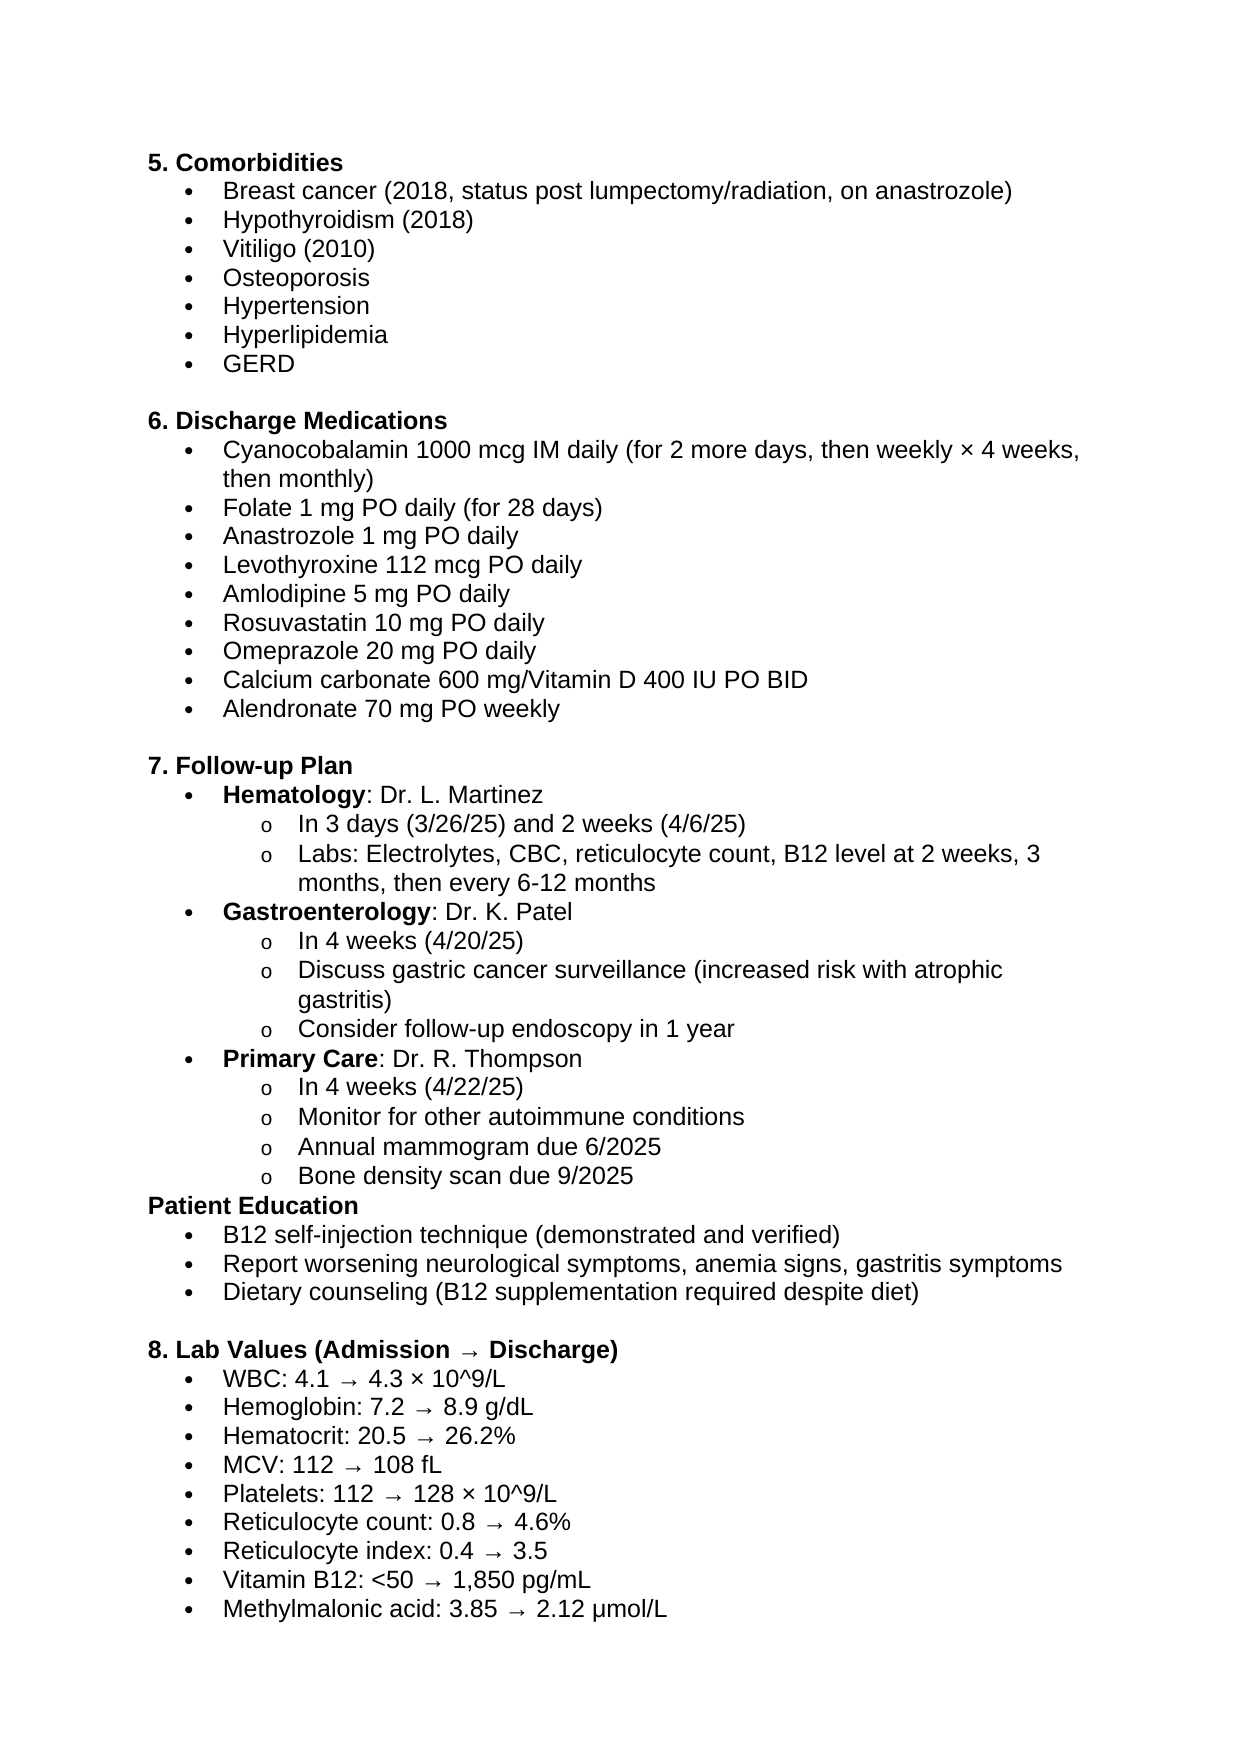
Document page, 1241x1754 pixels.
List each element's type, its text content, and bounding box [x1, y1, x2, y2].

list Rosuvastatin 10 mg PO daily [185, 608, 1093, 636]
list Hematology: Dr. L. Martinez [185, 780, 1093, 809]
list Cyanocobalamin 1000 mcg IM daily (for 2 more days, then weekly × 4 weeks, then monthly) [185, 435, 1093, 493]
list Consider follow-up endoscopy in 1 year [260, 1014, 1093, 1043]
list Primary Care: Dr. R. Thompson [185, 1043, 1093, 1072]
list Report worsening neurological symptoms, anemia signs, gastritis symptoms [185, 1248, 1093, 1277]
list Hypothyroidism (2018) [185, 205, 1093, 234]
list Labs: Electrolytes, CBC, reticulocyte count, B12 level at 2 weeks, 3 months, then every 6-12 months [260, 838, 1093, 897]
list Hyperlipidemia [185, 320, 1093, 349]
text 6. Discharge Medications [148, 406, 1093, 435]
text 5. Comorbidities [148, 148, 1093, 176]
list Levothyroxine 112 mcg PO daily [185, 550, 1093, 579]
list Hemoglobin: 7.2 → 8.9 g/dL [185, 1392, 1093, 1421]
list Osteoporosis [185, 263, 1093, 291]
list GERD [185, 349, 1093, 378]
list Alendronate 70 mg PO weekly [185, 694, 1093, 723]
list Amlodipine 5 mg PO daily [185, 579, 1093, 608]
text Patient Education [148, 1191, 1093, 1220]
text 8. Lab Values (Admission → Discharge) [148, 1335, 1093, 1363]
list Reticulocyte count: 0.8 → 4.6% [185, 1507, 1093, 1536]
list Discuss gastric cancer surveillance (increased risk with atrophic gastritis) [260, 955, 1093, 1014]
list In 3 days (3/26/25) and 2 weeks (4/6/25) [260, 809, 1093, 838]
list Bone density scan due 9/2025 [260, 1161, 1093, 1191]
list B12 self-injection technique (demonstrated and verified) [185, 1220, 1093, 1248]
list In 4 weeks (4/22/25) [260, 1072, 1093, 1102]
list Gastroenterology: Dr. K. Patel [185, 897, 1093, 926]
list Monitor for other autoimmune conditions [260, 1102, 1093, 1132]
list MCV: 112 → 108 fL [185, 1450, 1093, 1478]
text 7. Follow-up Plan [148, 751, 1093, 780]
list WBC: 4.1 → 4.3 × 10^9/L [185, 1363, 1093, 1392]
list Vitiligo (2010) [185, 234, 1093, 263]
list Reticulocyte index: 0.4 → 3.5 [185, 1536, 1093, 1565]
list Omeprazole 20 mg PO daily [185, 636, 1093, 665]
list Folate 1 mg PO daily (for 28 days) [185, 493, 1093, 521]
list Methylmalonic acid: 3.85 → 2.12 μmol/L [185, 1593, 1093, 1622]
list Dietary counseling (B12 supplementation required despite diet) [185, 1277, 1093, 1306]
list Anastrozole 1 mg PO daily [185, 521, 1093, 550]
list Annual mammogram due 6/2025 [260, 1132, 1093, 1161]
list In 4 weeks (4/20/25) [260, 926, 1093, 955]
list Vitamin B12: <50 → 1,850 pg/mL [185, 1565, 1093, 1593]
list Breast cancer (2018, status post lumpectomy/radiation, on anastrozole) [185, 176, 1093, 205]
list Hypertension [185, 291, 1093, 320]
list Hematocrit: 20.5 → 26.2% [185, 1421, 1093, 1450]
list Calcium carbonate 600 mg/Vitamin D 400 IU PO BID [185, 665, 1093, 694]
list Platelets: 112 → 128 × 10^9/L [185, 1478, 1093, 1507]
